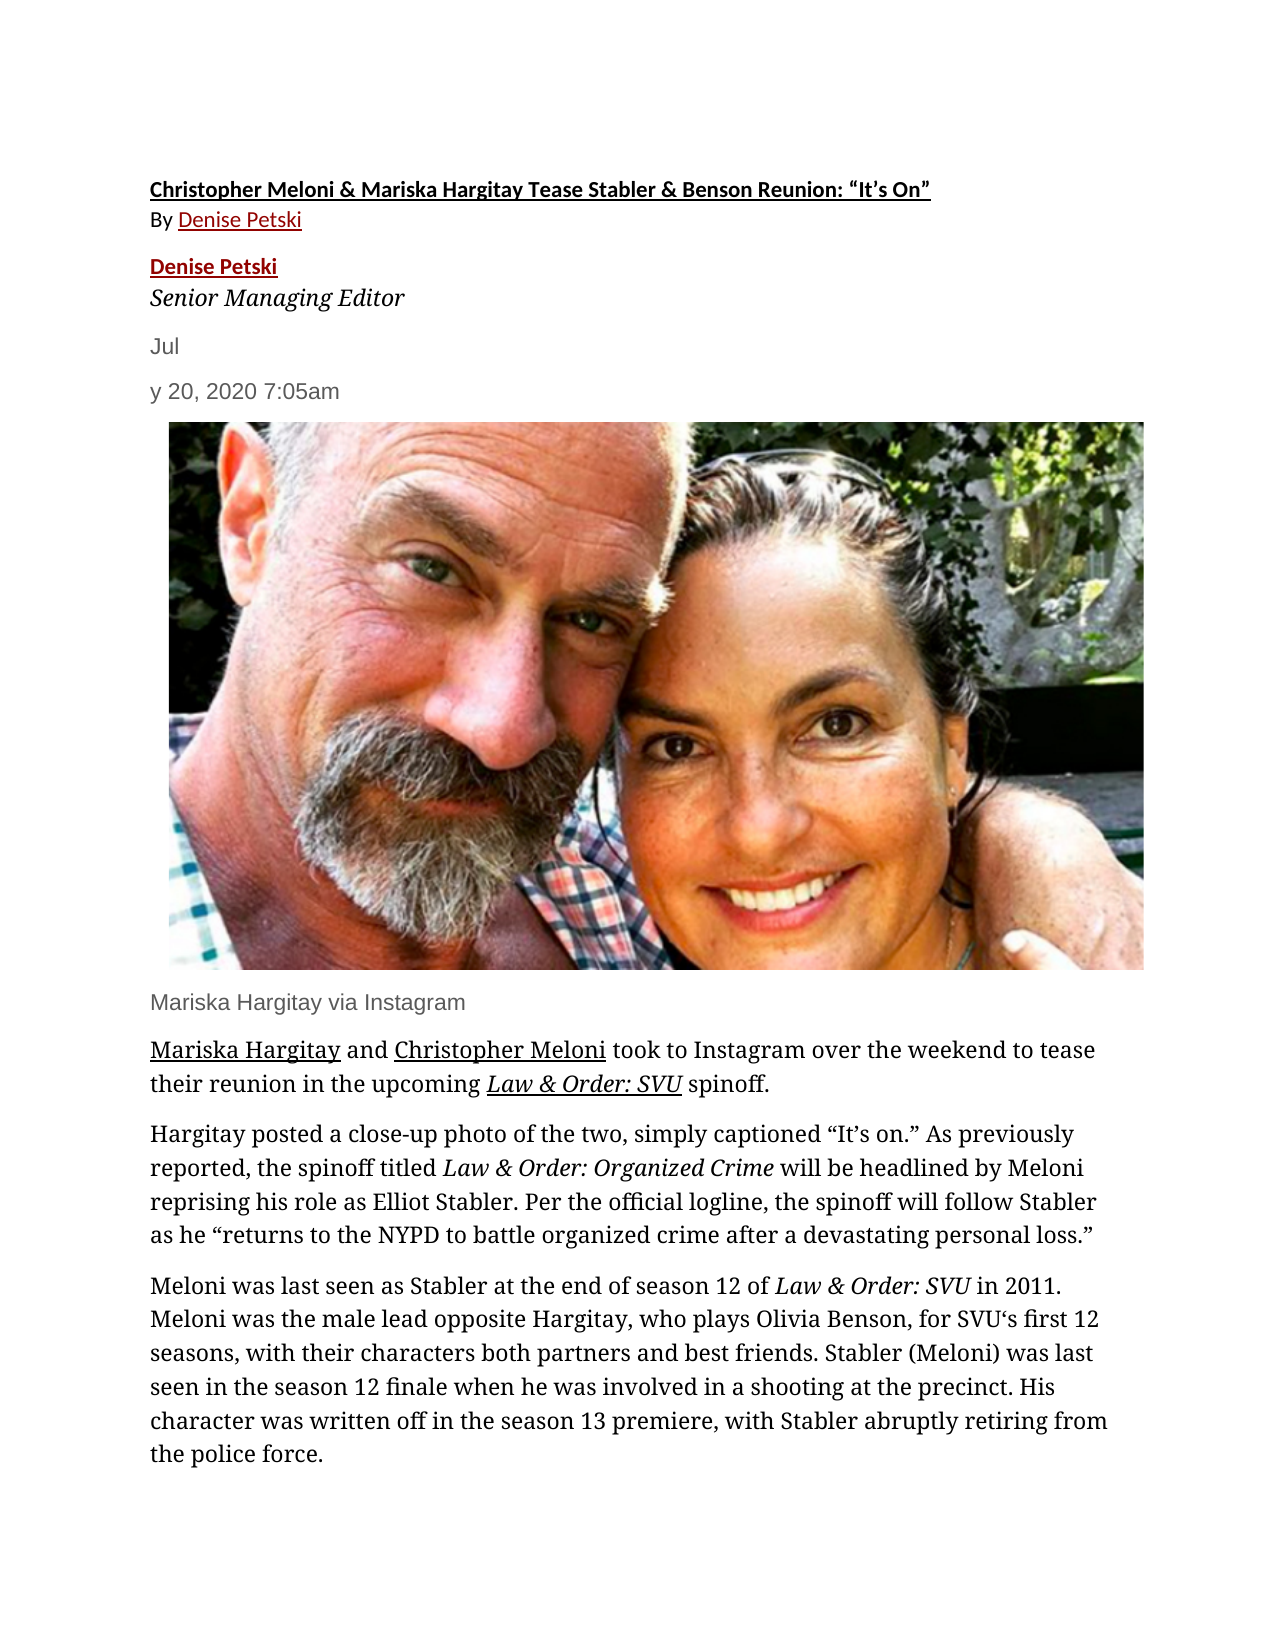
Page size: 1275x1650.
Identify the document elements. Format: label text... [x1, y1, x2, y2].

text By Denise Petski [150, 205, 1125, 233]
subtitle Denise Petski [150, 252, 1125, 280]
text y 20, 2020 7:05am [150, 378, 1125, 404]
text Mariska Hargitay via Instagram [150, 989, 1125, 1015]
subtitle Christopher Meloni & Mariska Hargitay Tease Stabler & Benson Reunion: “It’s On” [150, 175, 1125, 203]
text Jul [150, 333, 1125, 359]
text Meloni was last seen as Stabler at the end of season 12 of Law & Order: SVU in 2011. Meloni was the male lead opposite Hargitay, who plays Olivia Benson, for SVU‘s first 12 seasons, with their characters both partners and best friends. Stabler (Meloni) was last seen in the season 12 finale when he was involved in a shooting at the precinct. His character was written off in the season 13 premiere, with Stabler abruptly retiring from the police force. [150, 1269, 1125, 1469]
text Mariska Hargitay and Christopher Meloni took to Instagram over the weekend to tease their reunion in the upcoming Law & Order: SVU spinoff. [150, 1034, 1125, 1099]
text Senior Managing Editor [150, 282, 1125, 313]
text Hargitay posted a close-up photo of the two, simply captioned “It’s on.” As previously reported, the spinoff titled Law & Order: Organized Crime will be headlined by Meloni reprising his role as Elliot Stabler. Per the official logline, the spinoff will follow Stabler as he “returns to the NYPD to battle organized crime after a devastating personal loss.” [150, 1118, 1125, 1250]
